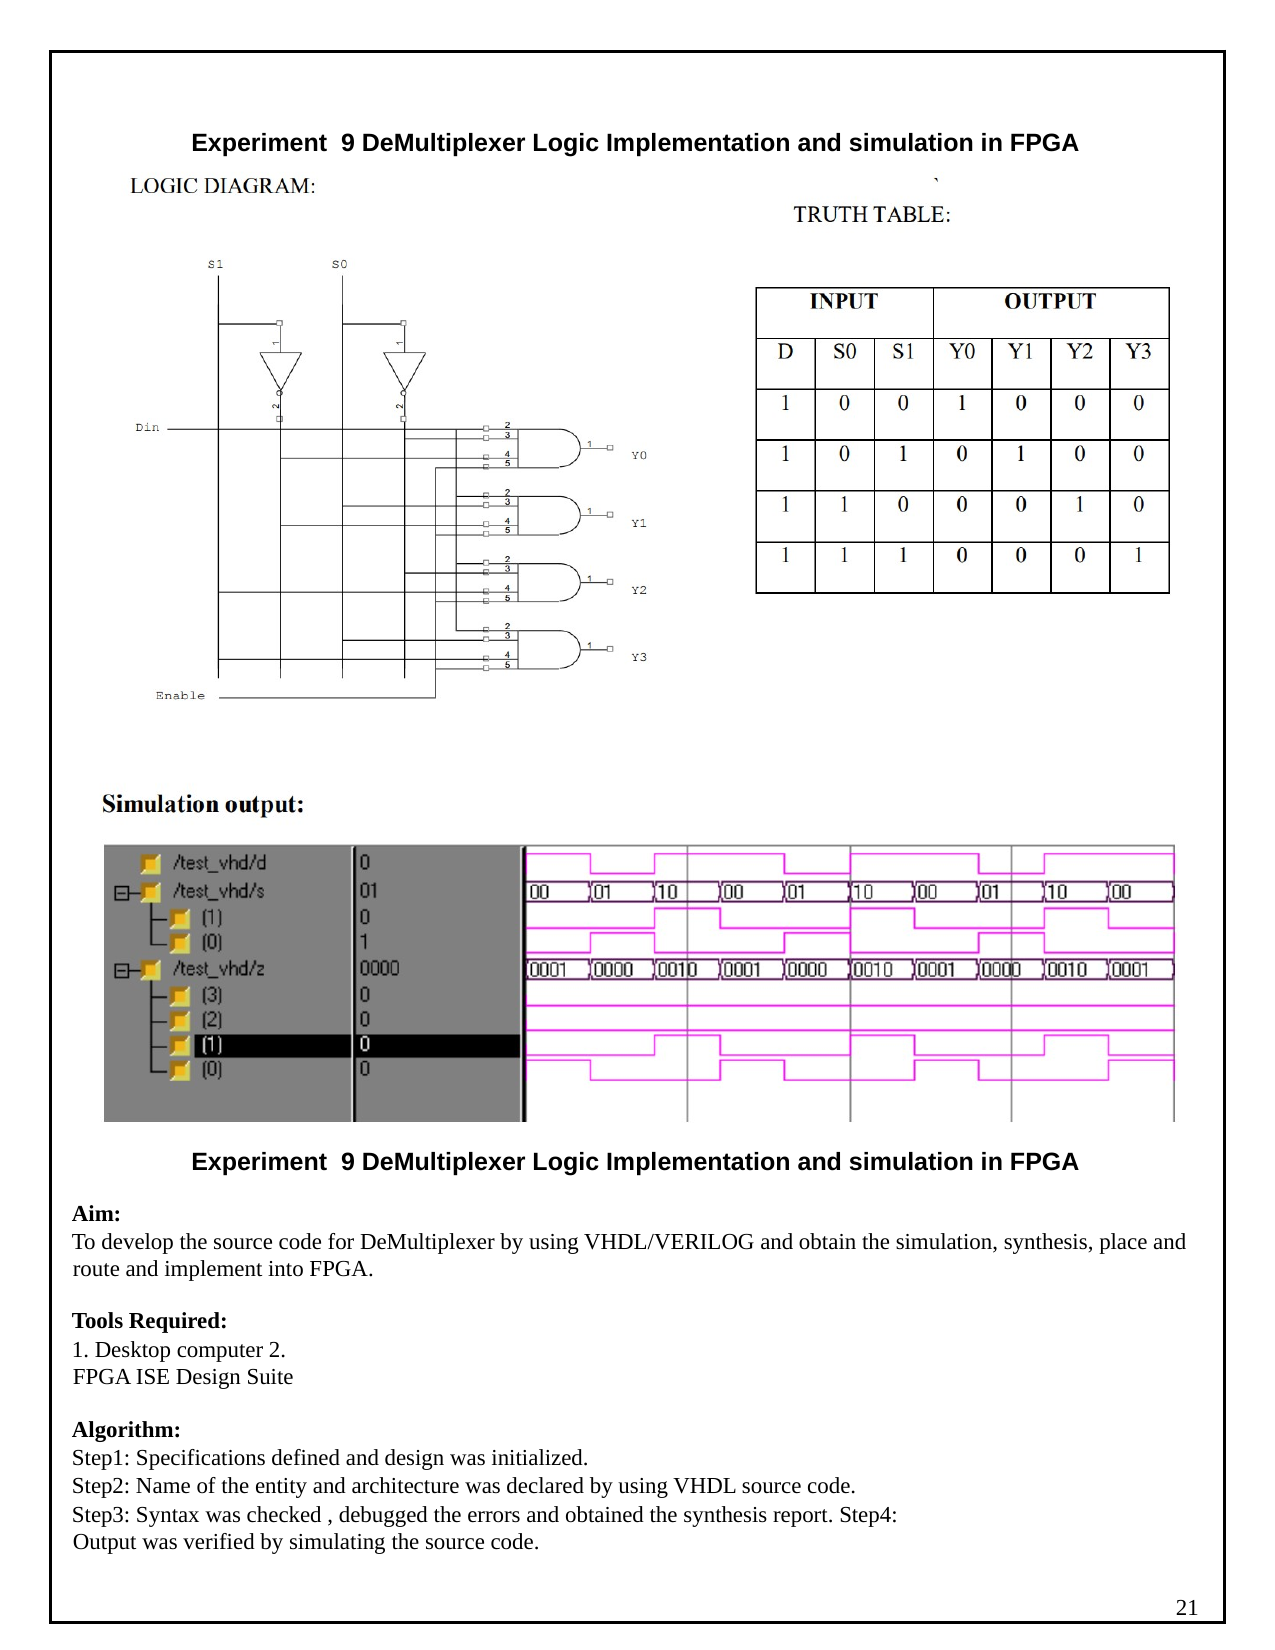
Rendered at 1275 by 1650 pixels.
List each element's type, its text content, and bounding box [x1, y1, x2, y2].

picture [72, 160, 1198, 715]
text Tools Required: [72, 1308, 1197, 1334]
picture [72, 769, 1198, 1145]
text To develop the source code for DeMultiplexer by using VHDL/VERILOG and obtain the simulation, synthesis, place and route and implement into FPGA. [72, 1228, 1197, 1281]
text Step2: Name of the entity and architecture was declared by using VHDL source code. [72, 1472, 1197, 1499]
text Algorithm: [72, 1416, 1197, 1442]
text Aim: [72, 1199, 1197, 1226]
subtitle Experiment 9 DeMultiplexer Logic Implementation and simulation in FPGA [75, 1146, 1196, 1175]
subtitle Experiment 9 DeMultiplexer Logic Implementation and simulation in FPGA [75, 128, 1196, 157]
text Step1: Specifications defined and design was initialized. [72, 1444, 1197, 1470]
text 1. Desktop computer 2. FPGA ISE Design Suite [72, 1336, 318, 1389]
text Step3: Syntax was checked , debugged the errors and obtained the synthesis report. Step4: Output was verified by simulating the source code. [72, 1501, 899, 1554]
